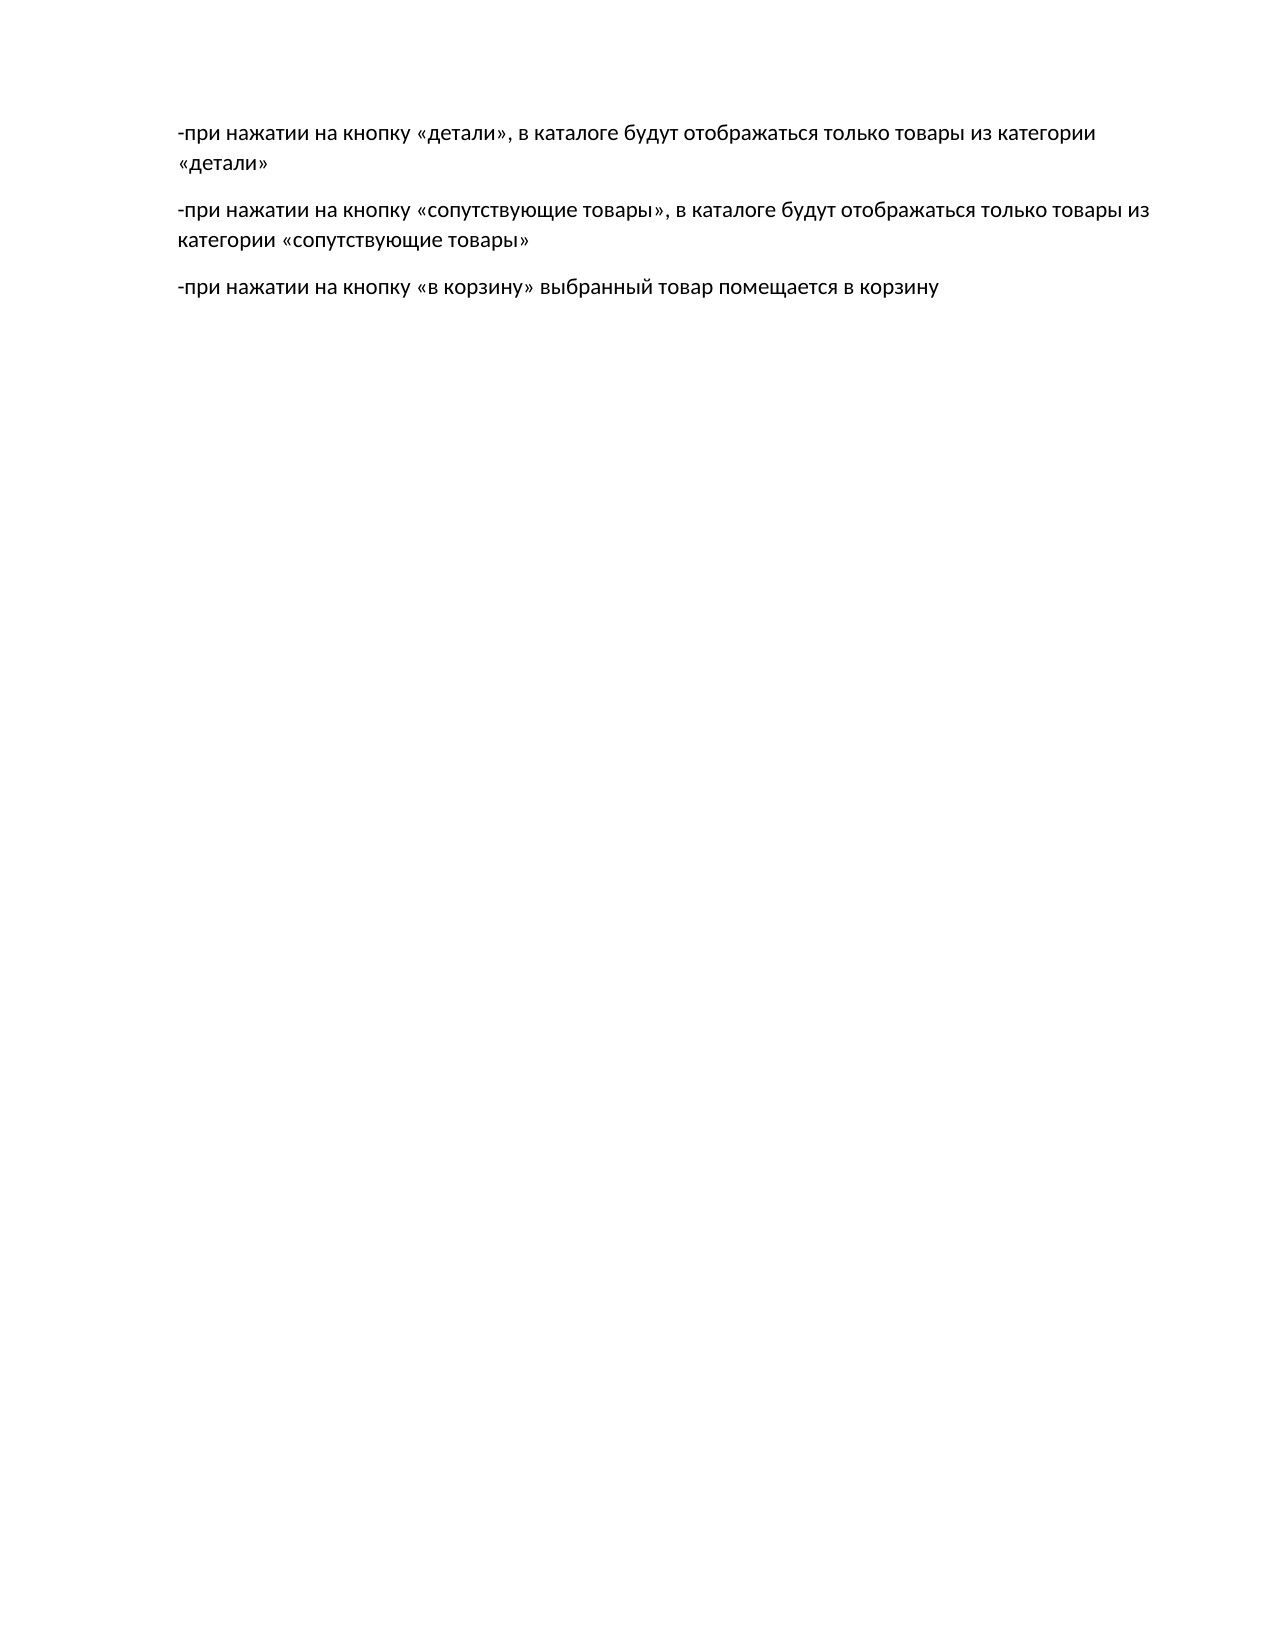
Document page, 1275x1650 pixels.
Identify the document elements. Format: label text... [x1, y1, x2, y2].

text -при нажатии на кнопку «сопутствующие товары», в каталоге будут отображаться только товары из категории «сопутствующие товары» [177, 195, 1186, 253]
text -при нажатии на кнопку «в корзину» выбранный товар помещается в корзину [177, 272, 1186, 300]
text -при нажатии на кнопку «детали», в каталоге будут отображаться только товары из категории «детали» [177, 118, 1186, 176]
